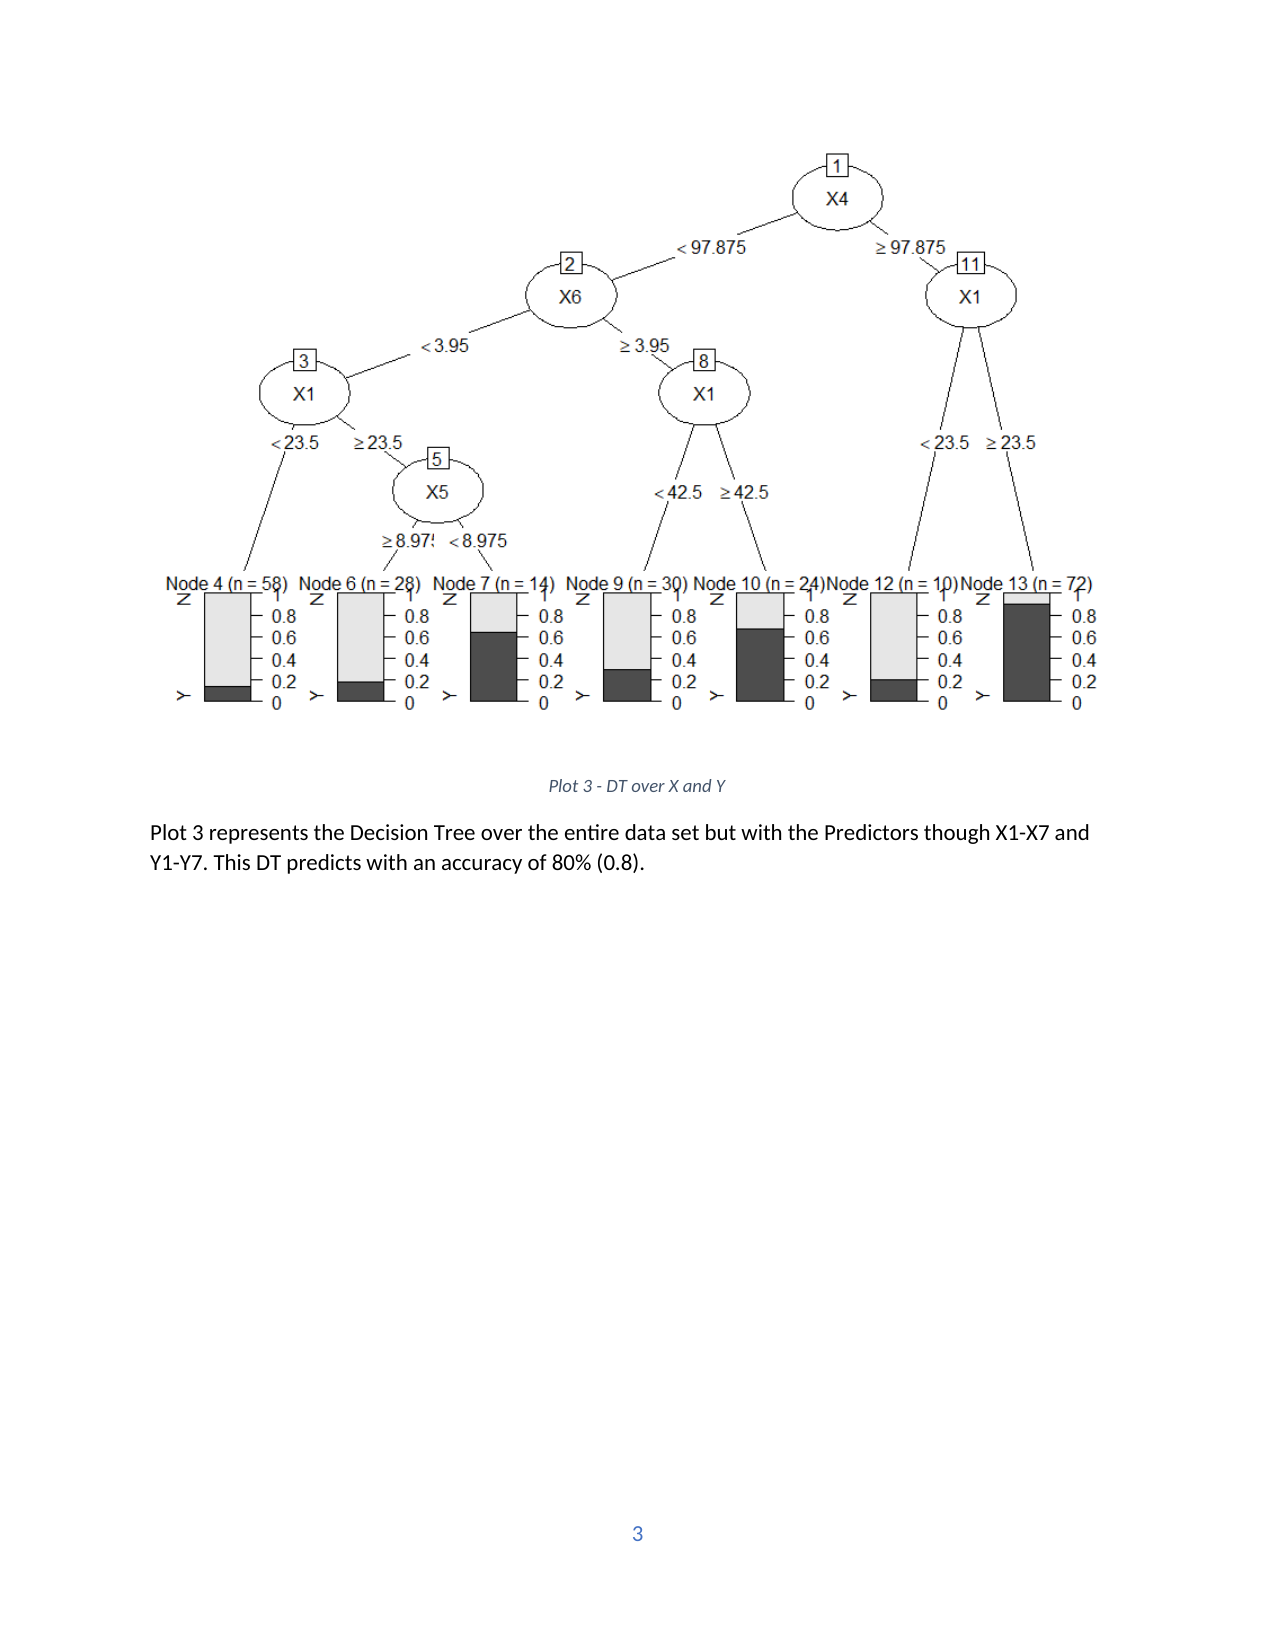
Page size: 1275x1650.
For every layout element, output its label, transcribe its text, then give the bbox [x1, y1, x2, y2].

text Plot 3 represents the Decision Tree over the entire data set but with the Predictors though X1-X7 and Y1-Y7. This DT predicts with an accuracy of 80% (0.8). [150, 818, 1125, 877]
picture [150, 150, 1125, 756]
text Plot 3 - DT over X and Y [150, 774, 1125, 797]
